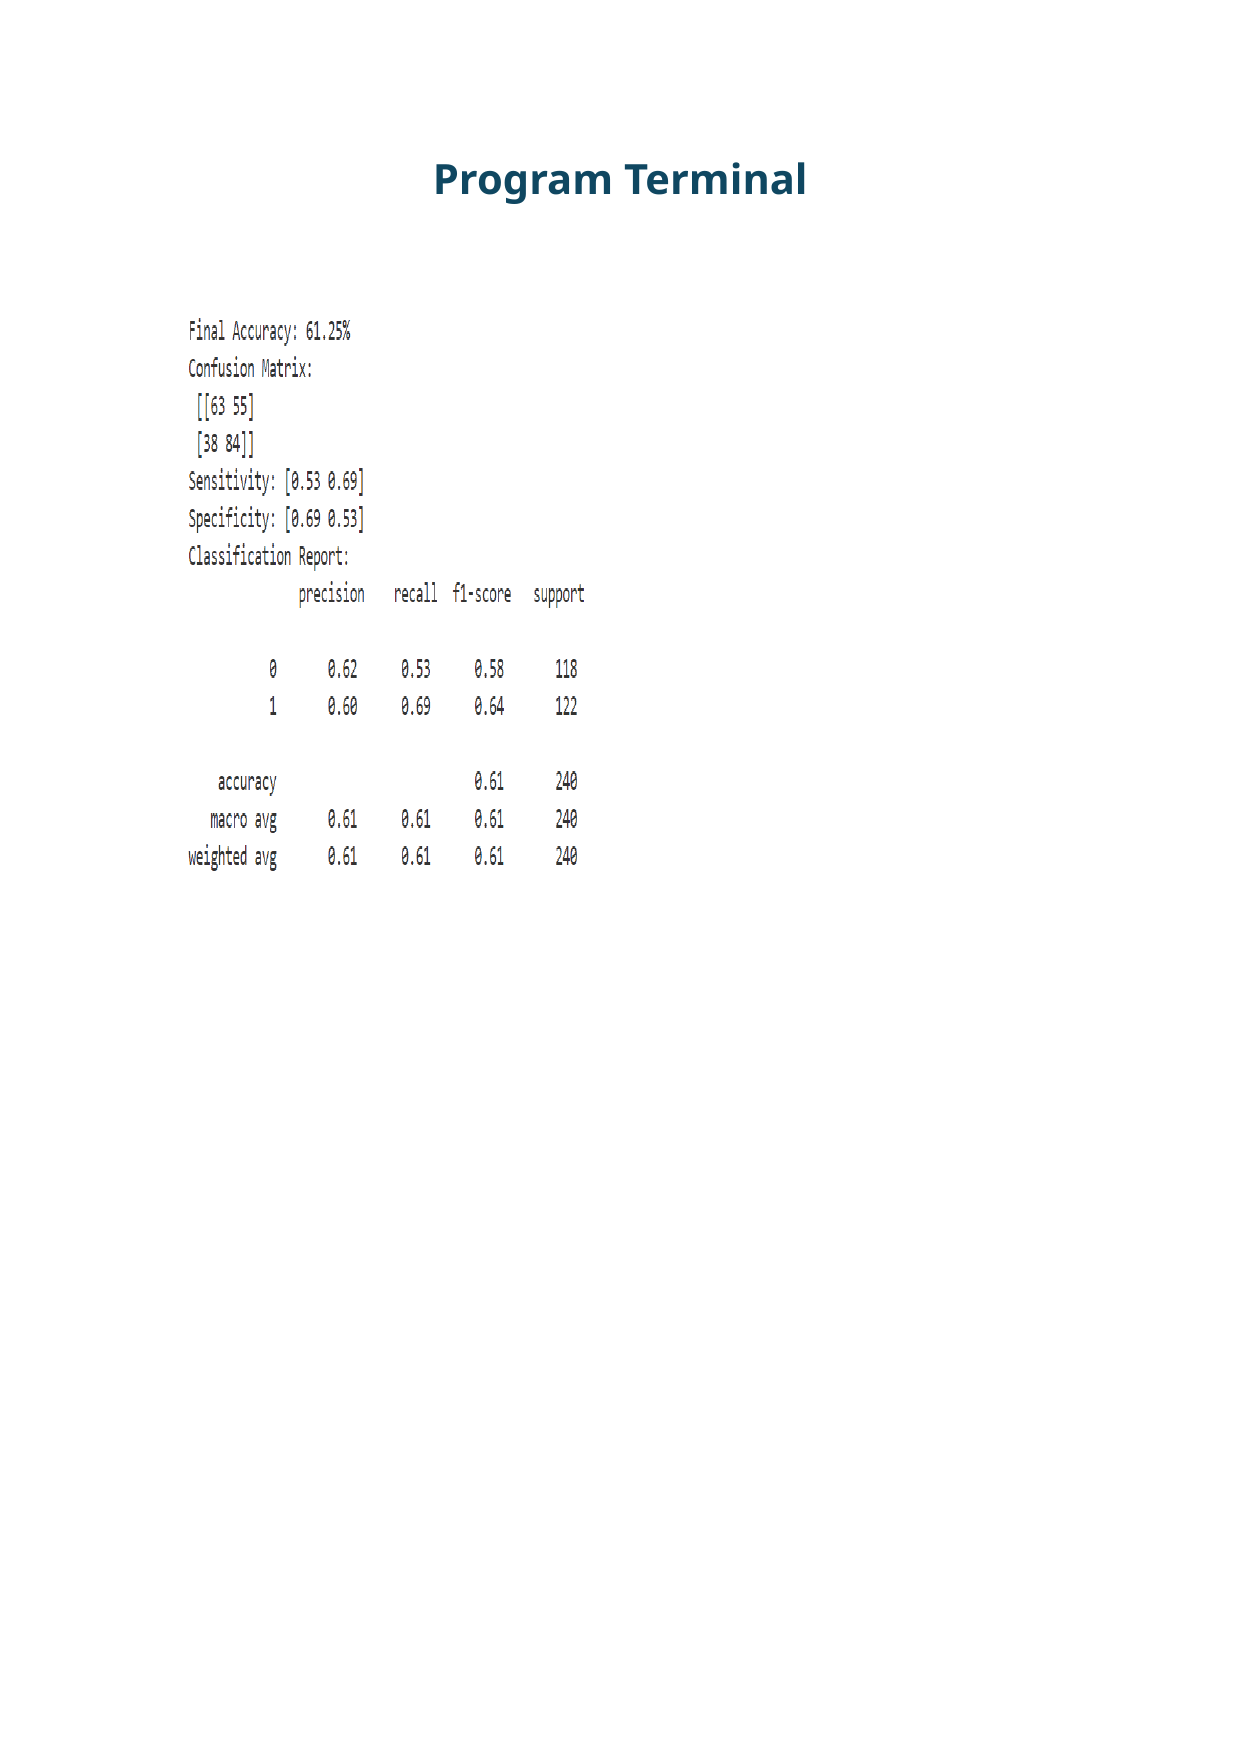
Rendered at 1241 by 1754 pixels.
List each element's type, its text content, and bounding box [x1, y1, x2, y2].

subtitle Program Terminal [150, 150, 1090, 207]
picture [175, 297, 1065, 883]
